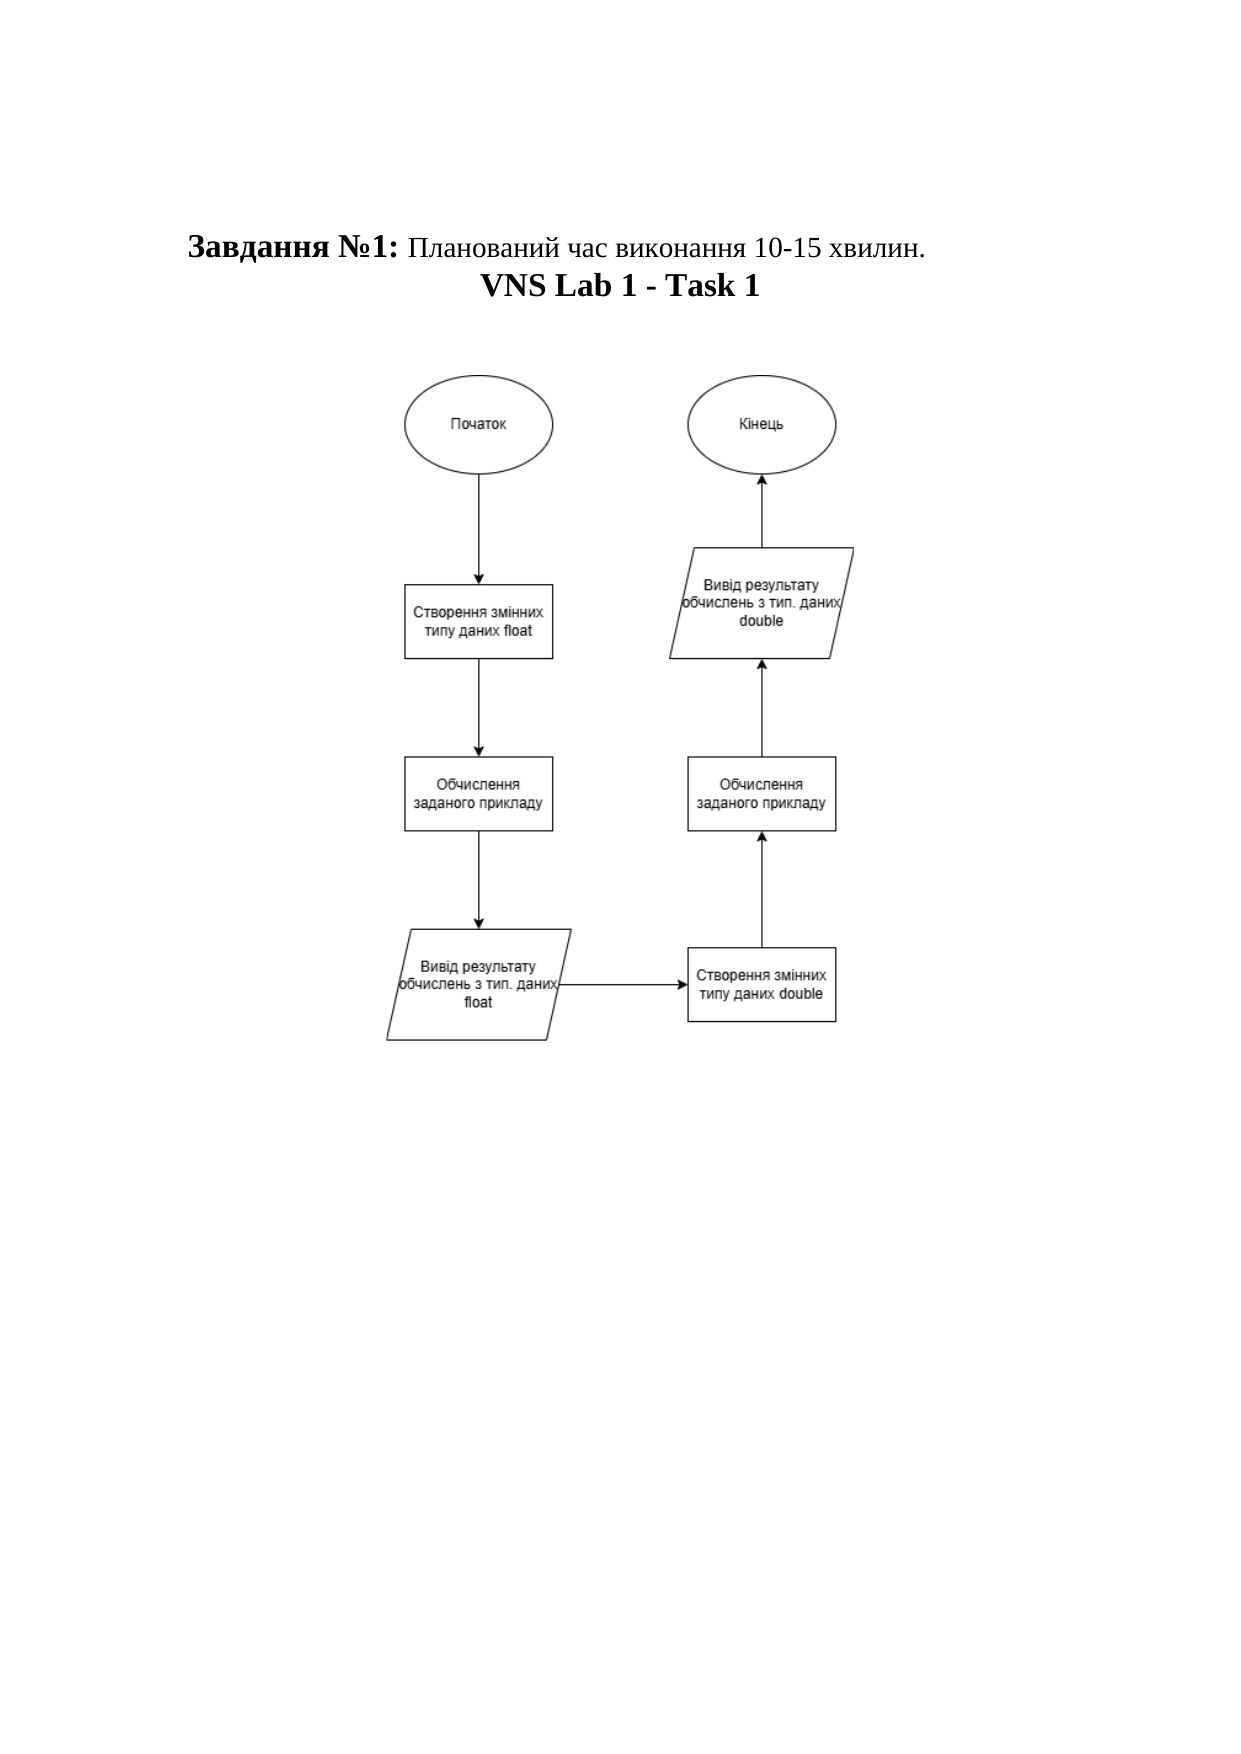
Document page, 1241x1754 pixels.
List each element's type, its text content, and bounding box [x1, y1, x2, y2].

text VNS Lab 1 - Task 1 [187, 265, 1053, 303]
text Завдання №1: Планований час виконання 10-15 хвилин. [187, 227, 1053, 265]
picture [386, 375, 854, 1042]
